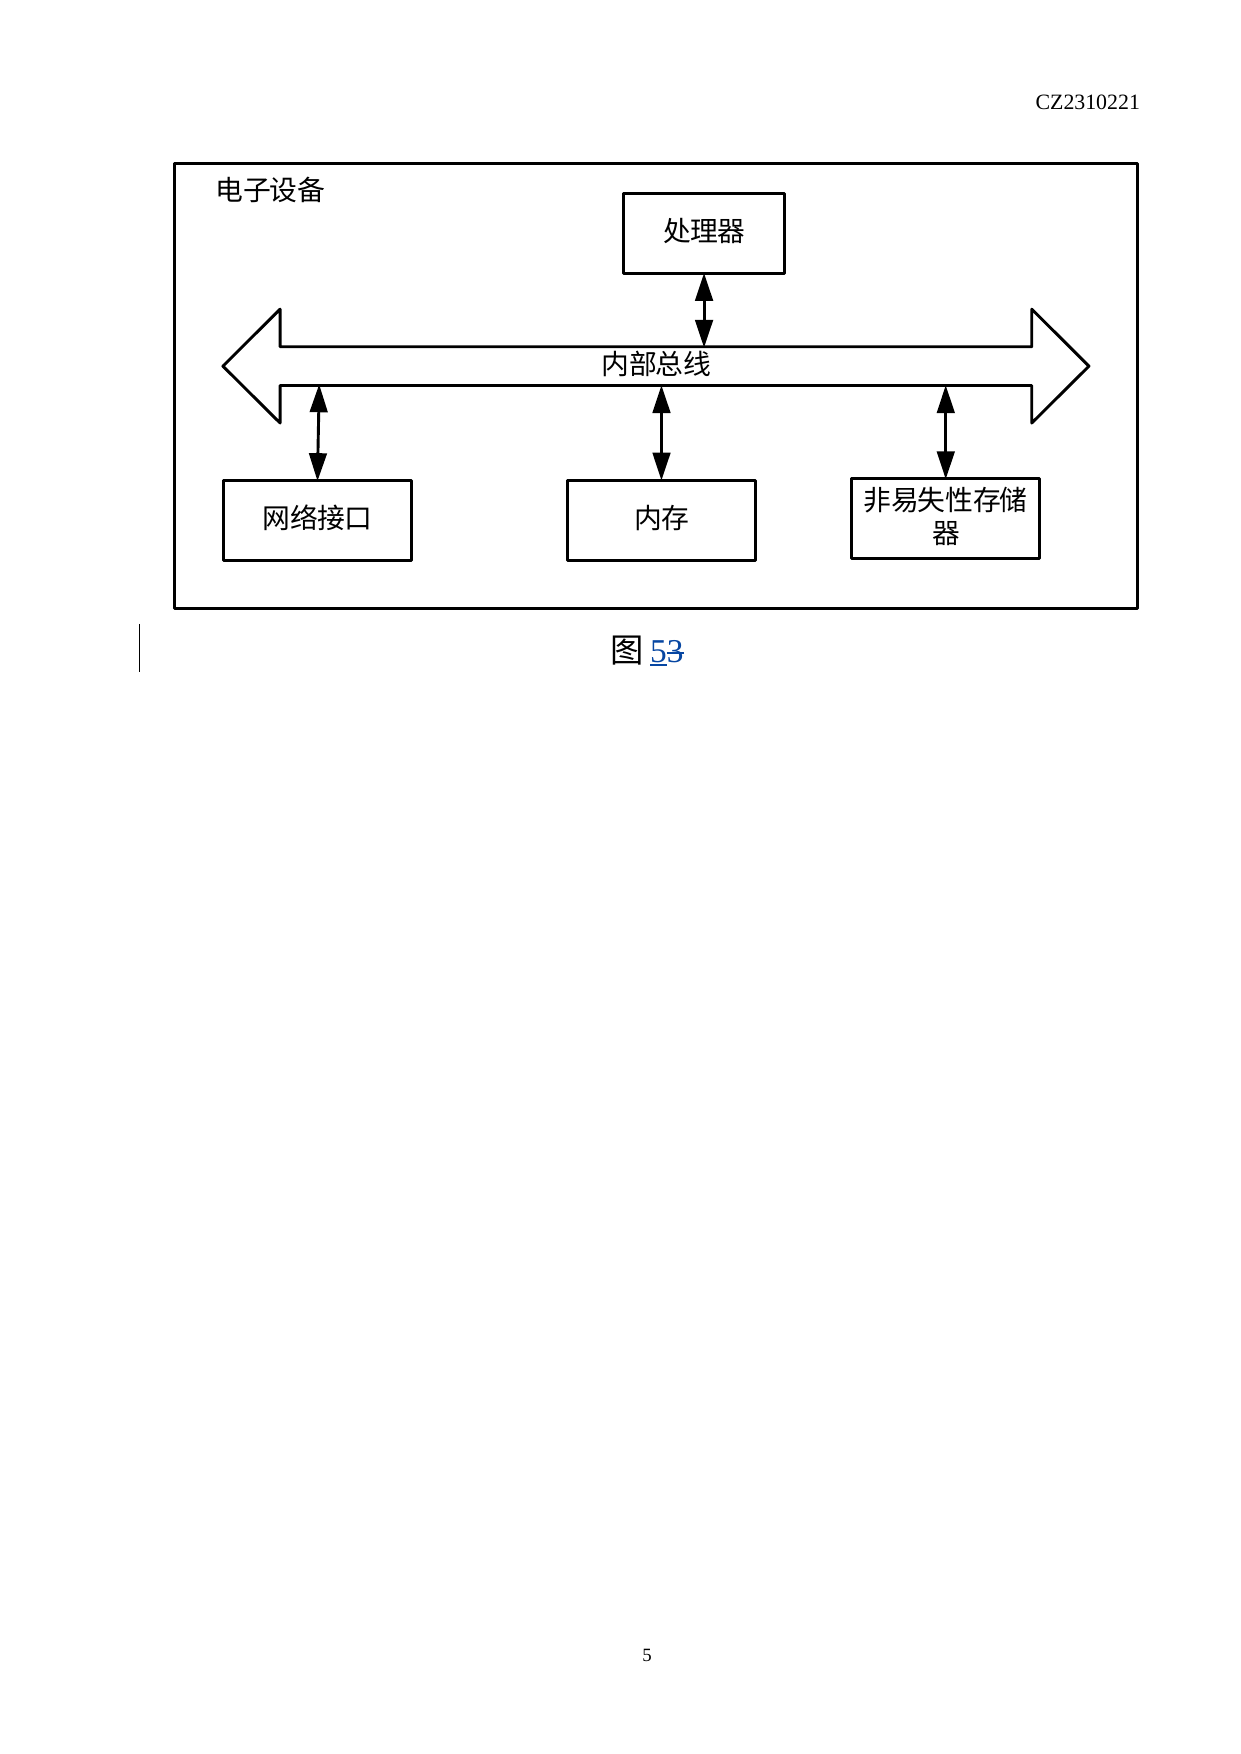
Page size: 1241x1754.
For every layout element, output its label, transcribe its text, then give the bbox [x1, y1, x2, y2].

text 图 [153, 624, 1140, 672]
